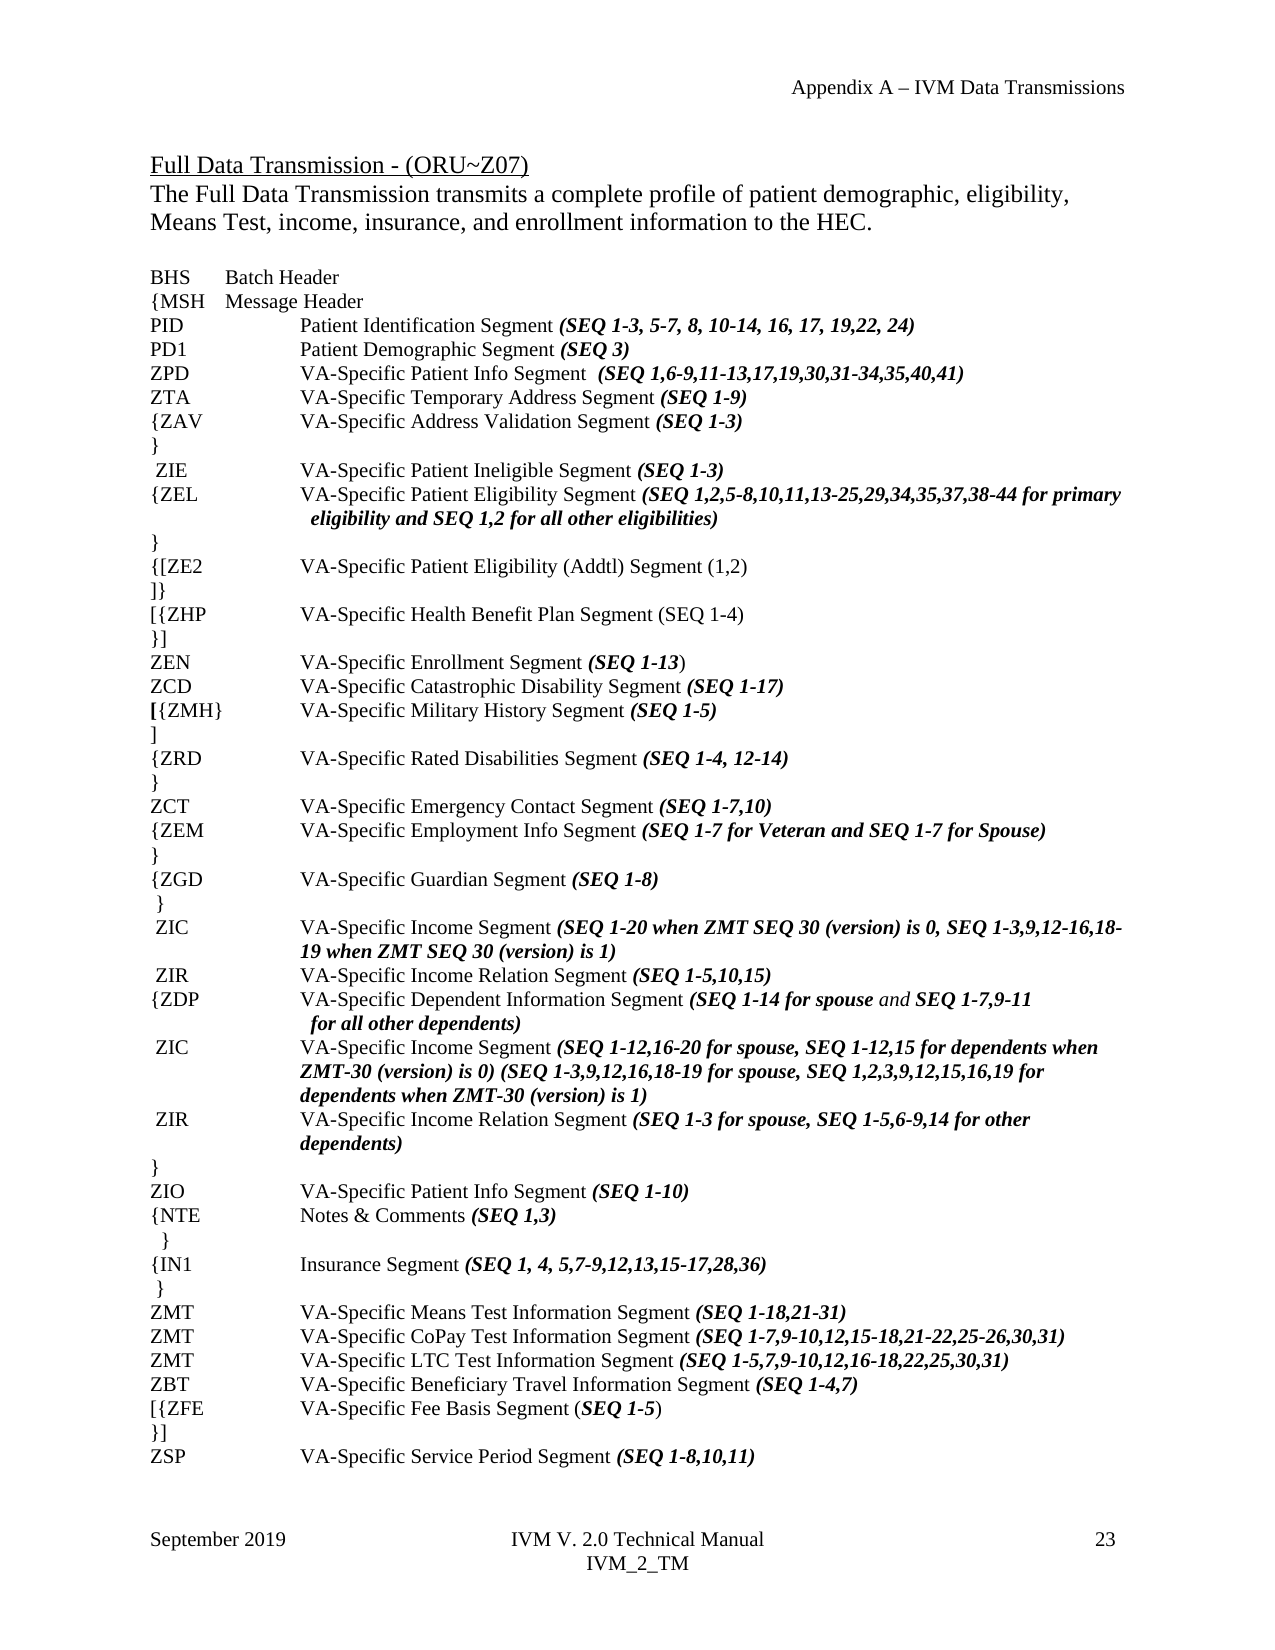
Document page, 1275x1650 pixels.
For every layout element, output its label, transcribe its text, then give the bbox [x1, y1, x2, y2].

text dependents) [150, 1131, 1125, 1155]
text [{ZFE VA-Specific Fee Basis Segment (SEQ 1-5) [150, 1396, 1125, 1420]
text ZTA VA-Specific Temporary Address Segment (SEQ 1-9) [150, 385, 1125, 409]
text {ZRD VA-Specific Rated Disabilities Segment (SEQ 1-4, 12-14) [150, 746, 1125, 770]
text [{ZMH} VA-Specific Military History Segment (SEQ 1-5) [150, 698, 1125, 722]
text ZMT-30 (version) is 0) (SEQ 1-3,9,12,16,18-19 for spouse, SEQ 1,2,3,9,12,15,16,19 for [150, 1059, 1125, 1083]
text {ZAV VA-Specific Address Validation Segment (SEQ 1-3) [150, 409, 1125, 433]
text eligibility and SEQ 1,2 for all other eligibilities) [150, 506, 1125, 530]
text ZCT VA-Specific Emergency Contact Segment (SEQ 1-7,10) [150, 794, 1125, 818]
text ZEN VA-Specific Enrollment Segment (SEQ 1-13) [150, 650, 1125, 674]
text ZCD VA-Specific Catastrophic Disability Segment (SEQ 1-17) [150, 674, 1125, 698]
text } [150, 1155, 1125, 1179]
text ] [150, 722, 1125, 746]
text } [150, 770, 1125, 794]
text ZIC VA-Specific Income Segment (SEQ 1-12,16-20 for spouse, SEQ 1-12,15 for dependents when [150, 1035, 1125, 1059]
text } [150, 433, 1125, 457]
text } [150, 1276, 1125, 1300]
text PD1 Patient Demographic Segment (SEQ 3) [150, 337, 1125, 361]
text {ZDP VA-Specific Dependent Information Segment (SEQ 1-14 for spouse and SEQ 1-7,9-11 [150, 987, 1125, 1011]
text ZSP VA-Specific Service Period Segment (SEQ 1-8,10,11) [150, 1444, 1125, 1468]
text ZMT VA-Specific CoPay Test Information Segment (SEQ 1-7,9-10,12,15-18,21-22,25-26,30,31) [150, 1324, 1125, 1348]
text ZIE VA-Specific Patient Ineligible Segment (SEQ 1-3) [150, 457, 1125, 482]
text } [150, 842, 1125, 867]
text {NTE Notes & Comments (SEQ 1,3) [150, 1203, 1125, 1227]
text {MSH Message Header [150, 289, 1125, 313]
text }] [150, 1420, 1125, 1444]
text ]} [150, 578, 1125, 602]
text ZIR VA-Specific Income Relation Segment (SEQ 1-3 for spouse, SEQ 1-5,6-9,14 for other [150, 1107, 1125, 1131]
text } [150, 1227, 1125, 1252]
text {[ZE2 VA-Specific Patient Eligibility (Addtl) Segment (1,2) [150, 554, 1125, 578]
text ZIC VA-Specific Income Segment (SEQ 1-20 when ZMT SEQ 30 (version) is 0, SEQ 1-3,9,12-16,18- [150, 915, 1125, 939]
text BHS Batch Header [150, 265, 1125, 289]
text {ZEM VA-Specific Employment Info Segment (SEQ 1-7 for Veteran and SEQ 1-7 for Spouse) [150, 818, 1125, 842]
text {IN1 Insurance Segment (SEQ 1, 4, 5,7-9,12,13,15-17,28,36) [150, 1252, 1125, 1276]
text for all other dependents) [150, 1011, 1125, 1035]
text ZIO VA-Specific Patient Info Segment (SEQ 1-10) [150, 1179, 1125, 1203]
text The Full Data Transmission transmits a complete profile of patient demographic, eligibility, Means Test, income, insurance, and enrollment information to the HEC. [150, 179, 1125, 236]
subtitle Full Data Transmission - (ORU~Z07) [150, 150, 1125, 179]
text } [150, 530, 1125, 554]
text } [150, 891, 1125, 915]
text ZBT VA-Specific Beneficiary Travel Information Segment (SEQ 1-4,7) [150, 1372, 1125, 1396]
text ZPD VA-Specific Patient Info Segment (SEQ 1,6-9,11-13,17,19,30,31-34,35,40,41) [150, 361, 1125, 385]
text {ZGD VA-Specific Guardian Segment (SEQ 1-8) [150, 867, 1125, 891]
text dependents when ZMT-30 (version) is 1) [150, 1083, 1125, 1107]
text 19 when ZMT SEQ 30 (version) is 1) [150, 939, 1125, 963]
text [{ZHP VA-Specific Health Benefit Plan Segment (SEQ 1-4) [150, 602, 1125, 626]
text ZMT VA-Specific LTC Test Information Segment (SEQ 1-5,7,9-10,12,16-18,22,25,30,31) [150, 1348, 1125, 1372]
text {ZEL VA-Specific Patient Eligibility Segment (SEQ 1,2,5-8,10,11,13-25,29,34,35,37,38-44 for primary [150, 482, 1125, 506]
text }] [150, 626, 1125, 650]
text ZIR VA-Specific Income Relation Segment (SEQ 1-5,10,15) [150, 963, 1125, 987]
text ZMT VA-Specific Means Test Information Segment (SEQ 1-18,21-31) [150, 1300, 1125, 1324]
text PID Patient Identification Segment (SEQ 1-3, 5-7, 8, 10-14, 16, 17, 19,22, 24) [150, 313, 1125, 337]
